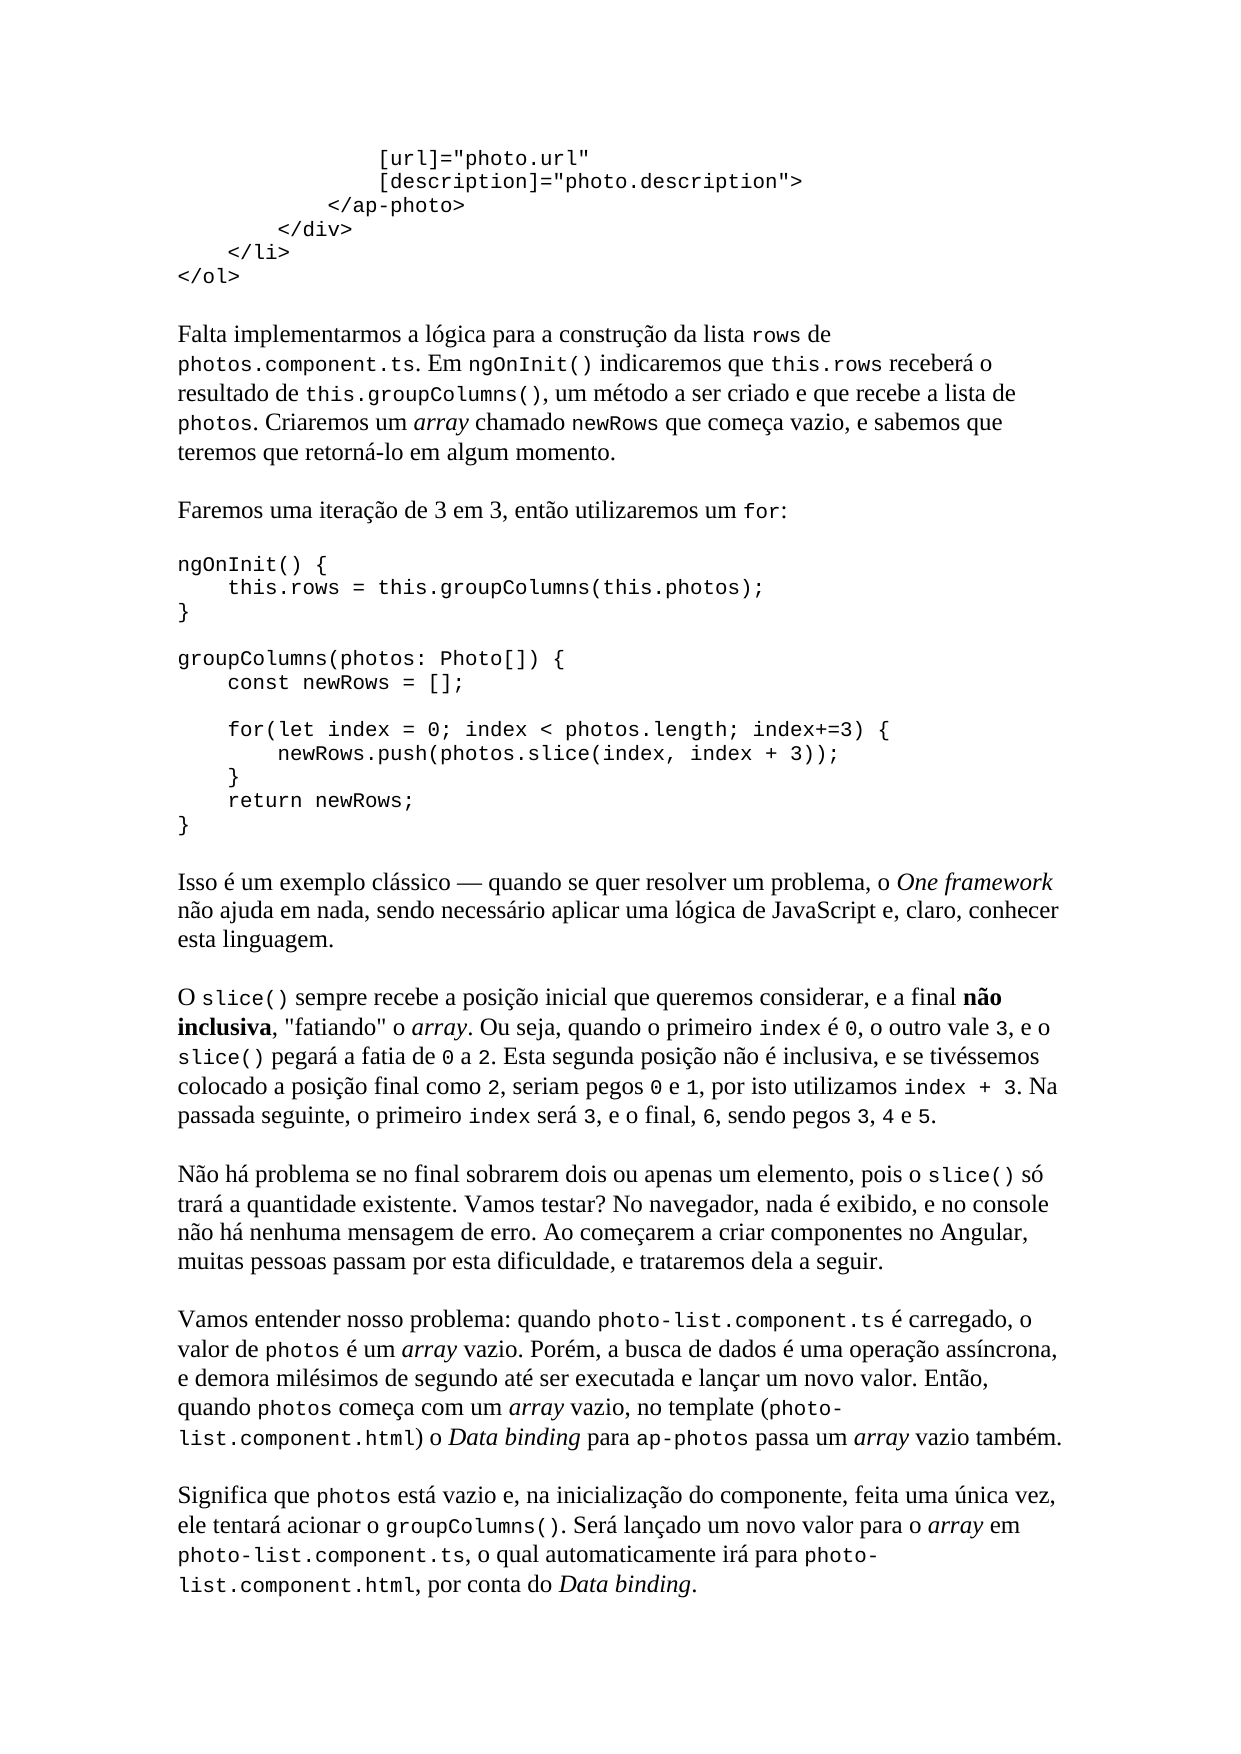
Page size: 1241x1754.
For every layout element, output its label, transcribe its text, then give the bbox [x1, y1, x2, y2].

text Não há problema se no final sobrarem dois ou apenas um elemento, pois o slice() só trará a quantidade existente. Vamos testar? No navegador, nada é exibido, e no console não há nenhuma mensagem de erro. Ao começarem a criar componentes no Angular, muitas pessoas passam por esta dificuldade, e trataremos dela a seguir. [177, 1159, 1063, 1275]
text ngOnInit() { [177, 554, 1063, 577]
text newRows.push(photos.slice(index, index + 3)); [177, 743, 1063, 766]
text return newRows; [177, 790, 1063, 814]
text [description]="photo.description"> [177, 171, 1063, 195]
text Isso é um exemplo clássico — quando se quer resolver um problema, o One framework não ajuda em nada, sendo necessário aplicar uma lógica de JavaScript e, claro, conhecer esta linguagem. [177, 867, 1063, 953]
text } [177, 814, 1063, 837]
text Falta implementarmos a lógica para a construção da lista rows de photos.component.ts. Em ngOnInit() indicaremos que this.rows receberá o resultado de this.groupColumns(), um método a ser criado e que recebe a lista de photos. Criaremos um array chamado newRows que começa vazio, e sabemos que teremos que retorná-lo em algum momento. [177, 319, 1063, 466]
text [url]="photo.url" [177, 148, 1063, 171]
text Vamos entender nosso problema: quando photo-list.component.ts é carregado, o valor de photos é um array vazio. Porém, a busca de dados é uma operação assíncrona, e demora milésimos de segundo até ser executada e lançar um novo valor. Então, quando photos começa com um array vazio, no template (photo-list.component.html) o Data binding para ap-photos passa um array vazio também. [177, 1304, 1063, 1451]
text const newRows = []; [177, 672, 1063, 696]
text </ol> [177, 266, 1063, 289]
text } [177, 766, 1063, 790]
text </ap-photo> [177, 195, 1063, 218]
text for(let index = 0; index < photos.length; index+=3) { [177, 719, 1063, 743]
text } [177, 601, 1063, 624]
text Significa que photos está vazio e, na inicialização do componente, feita uma única vez, ele tentará acionar o groupColumns(). Será lançado um novo valor para o array em photo-list.component.ts, o qual automaticamente irá para photo-list.component.html, por conta do Data binding. [177, 1480, 1063, 1599]
text </div> [177, 218, 1063, 242]
text O slice() sempre recebe a posição inicial que queremos considerar, e a final não inclusiva, "fatiando" o array. Ou seja, quando o primeiro index é 0, o outro vale 3, e o slice() pegará a fatia de 0 a 2. Esta segunda posição não é inclusiva, e se tivéssemos colocado a posição final como 2, seriam pegos 0 e 1, por isto utilizamos index + 3. Na passada seguinte, o primeiro index será 3, e o final, 6, sendo pegos 3, 4 e 5. [177, 982, 1063, 1130]
text groupColumns(photos: Photo[]) { [177, 648, 1063, 672]
text this.rows = this.groupColumns(this.photos); [177, 577, 1063, 601]
text </li> [177, 242, 1063, 266]
text Faremos uma iteração de 3 em 3, então utilizaremos um for: [177, 495, 1063, 524]
